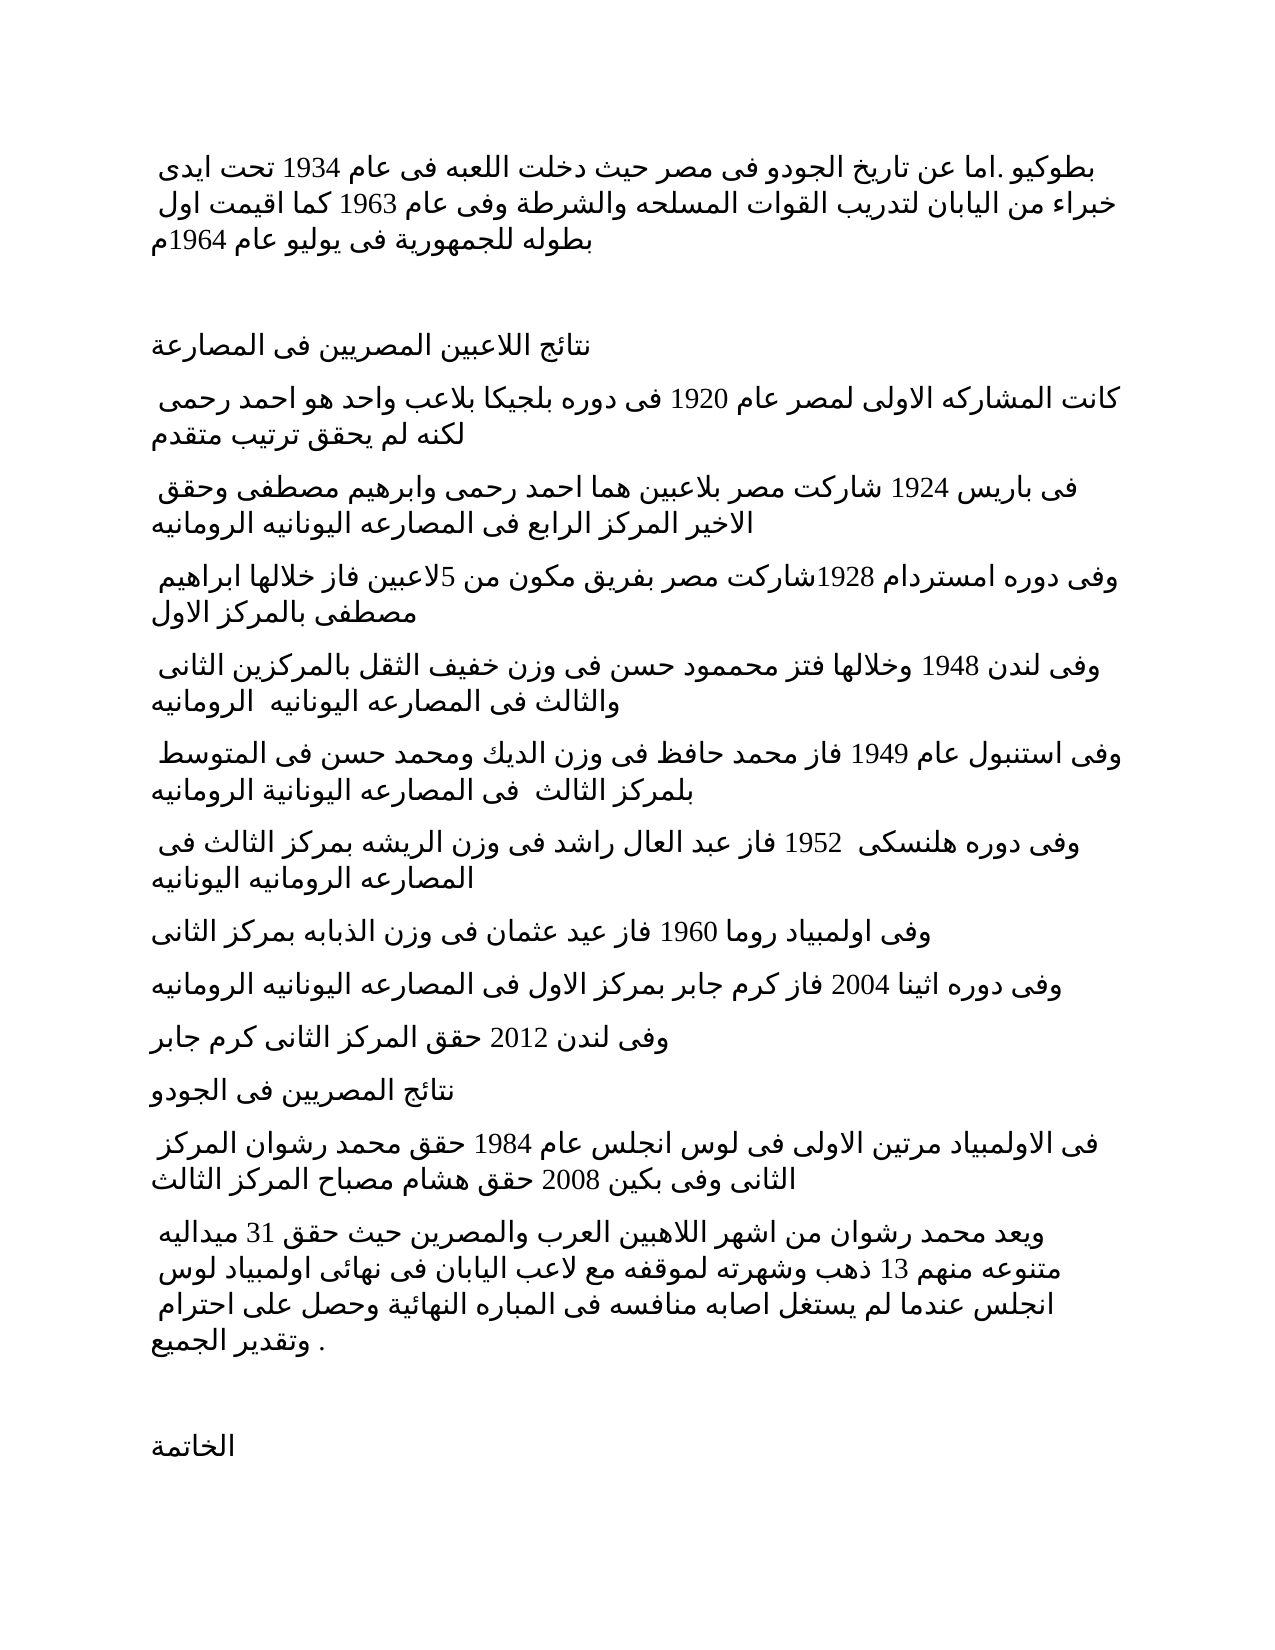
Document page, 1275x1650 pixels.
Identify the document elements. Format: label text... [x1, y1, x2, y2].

text نتائج المصريين فى الجودو [150, 1073, 1125, 1106]
text فى الاولمبياد مرتين الاولى فى لوس انجلس عام 1984 حقق محمد رشوان المركز الثانى وفى بكين 2008 حقق هشام مصباح المركز الثالث [150, 1126, 1125, 1195]
text كانت المشاركه الاولى لمصر عام 1920 فى دوره بلجيكا بلاعب واحد هو احمد رحمى لكنه لم يحقق ترتيب متقدم [150, 381, 1125, 450]
text وفى لندن 1948 وخلالها فتز محممود حسن فى وزن خفيف الثقل بالمركزين الثانى والثالث فى المصارعه اليونانيه الرومانيه [150, 648, 1125, 717]
text وفى دوره امستردام 1928شاركت مصر بفريق مكون من 5لاعبين فاز خلالها ابراهيم مصطفى بالمركز الاول [150, 559, 1125, 628]
text وفى استنبول عام 1949 فاز محمد حافظ فى وزن الديك ومحمد حسن فى المتوسط بلمركز الثالث فى المصارعه اليونانية الرومانيه [150, 737, 1125, 806]
text فى باريس 1924 شاركت مصر بلاعبين هما احمد رحمى وابرهيم مصطفى وحقق الاخير المركز الرابع فى المصارعه اليونانيه الرومانيه [150, 470, 1125, 539]
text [150, 150, 1125, 256]
text وفى لندن 2012 حقق المركز الثانى كرم جابر [150, 1020, 1125, 1054]
text نتائج اللاعبين المصريين فى المصارعة [150, 328, 1125, 361]
text ويعد محمد رشوان من اشهر اللاهبين العرب والمصرين حيث حقق 31 ميداليه متنوعه منهم 13 ذهب وشهرته لموقفه مع لاعب اليابان فى نهائى اولمبياد لوس انجلس عندما لم يستغل اصابه منافسه فى المباره النهائية وحصل على احترام وتقدير الجميع . [150, 1215, 1125, 1357]
text وفى دوره هلنسكى 1952 فاز عبد العال راشد فى وزن الريشه بمركز الثالث فى المصارعه الرومانيه اليونانيه [150, 826, 1125, 895]
text الخاتمة [150, 1429, 1125, 1462]
text وفى دوره اثينا 2004 فاز كرم جابر بمركز الاول فى المصارعه اليونانيه الرومانيه [150, 967, 1125, 1001]
text وفى اولمبياد روما 1960 فاز عيد عثمان فى وزن الذبابه بمركز الثانى [150, 914, 1125, 948]
